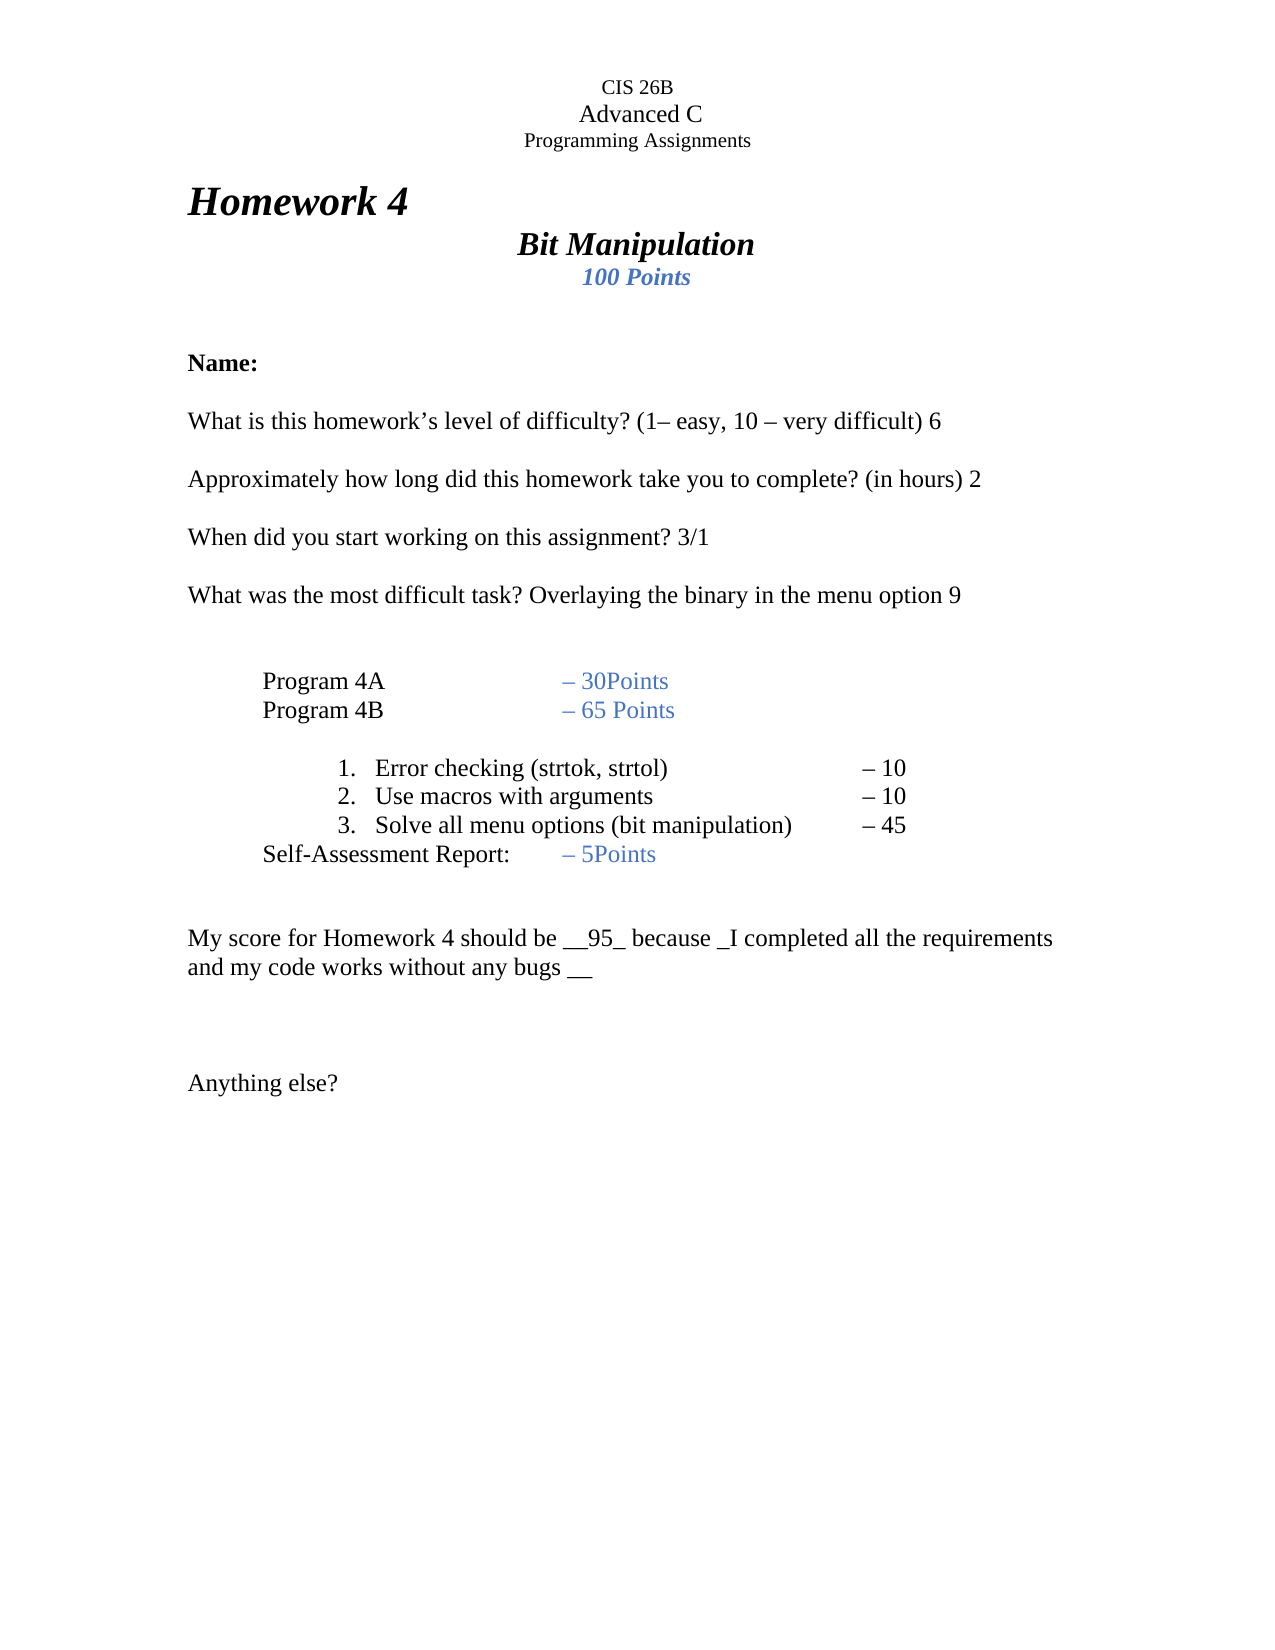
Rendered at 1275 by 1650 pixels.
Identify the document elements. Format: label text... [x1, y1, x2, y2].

list Use macros with arguments – 10 [337, 781, 1087, 810]
list Error checking (strtok, strtol) – 10 [337, 753, 1087, 781]
list Self-Assessment Report: – 5Points [262, 839, 1087, 868]
text Anything else? [187, 1068, 1087, 1097]
text When did you start working on this assignment? 3/1 [187, 522, 1087, 551]
text Program 4A – 30Points [262, 666, 1087, 695]
subtitle Homework 4 [187, 176, 1087, 224]
text Name: [187, 348, 1087, 377]
text Approximately how long did this homework take you to complete? (in hours) 2 [187, 464, 1087, 493]
text 100 Points [187, 262, 1087, 291]
text What was the most difficult task? Overlaying the binary in the menu option 9 [187, 580, 1087, 609]
text Program 4B – 65 Points [262, 695, 1087, 753]
subtitle Bit Manipulation [187, 224, 1087, 262]
text What is this homework’s level of difficulty? (1– easy, 10 – very difficult) 6 [187, 406, 1087, 435]
text My score for Homework 4 should be __95_ because _I completed all the requirements and my code works without any bugs __ [187, 923, 1087, 981]
list Solve all menu options (bit manipulation) – 45 [337, 810, 1087, 839]
